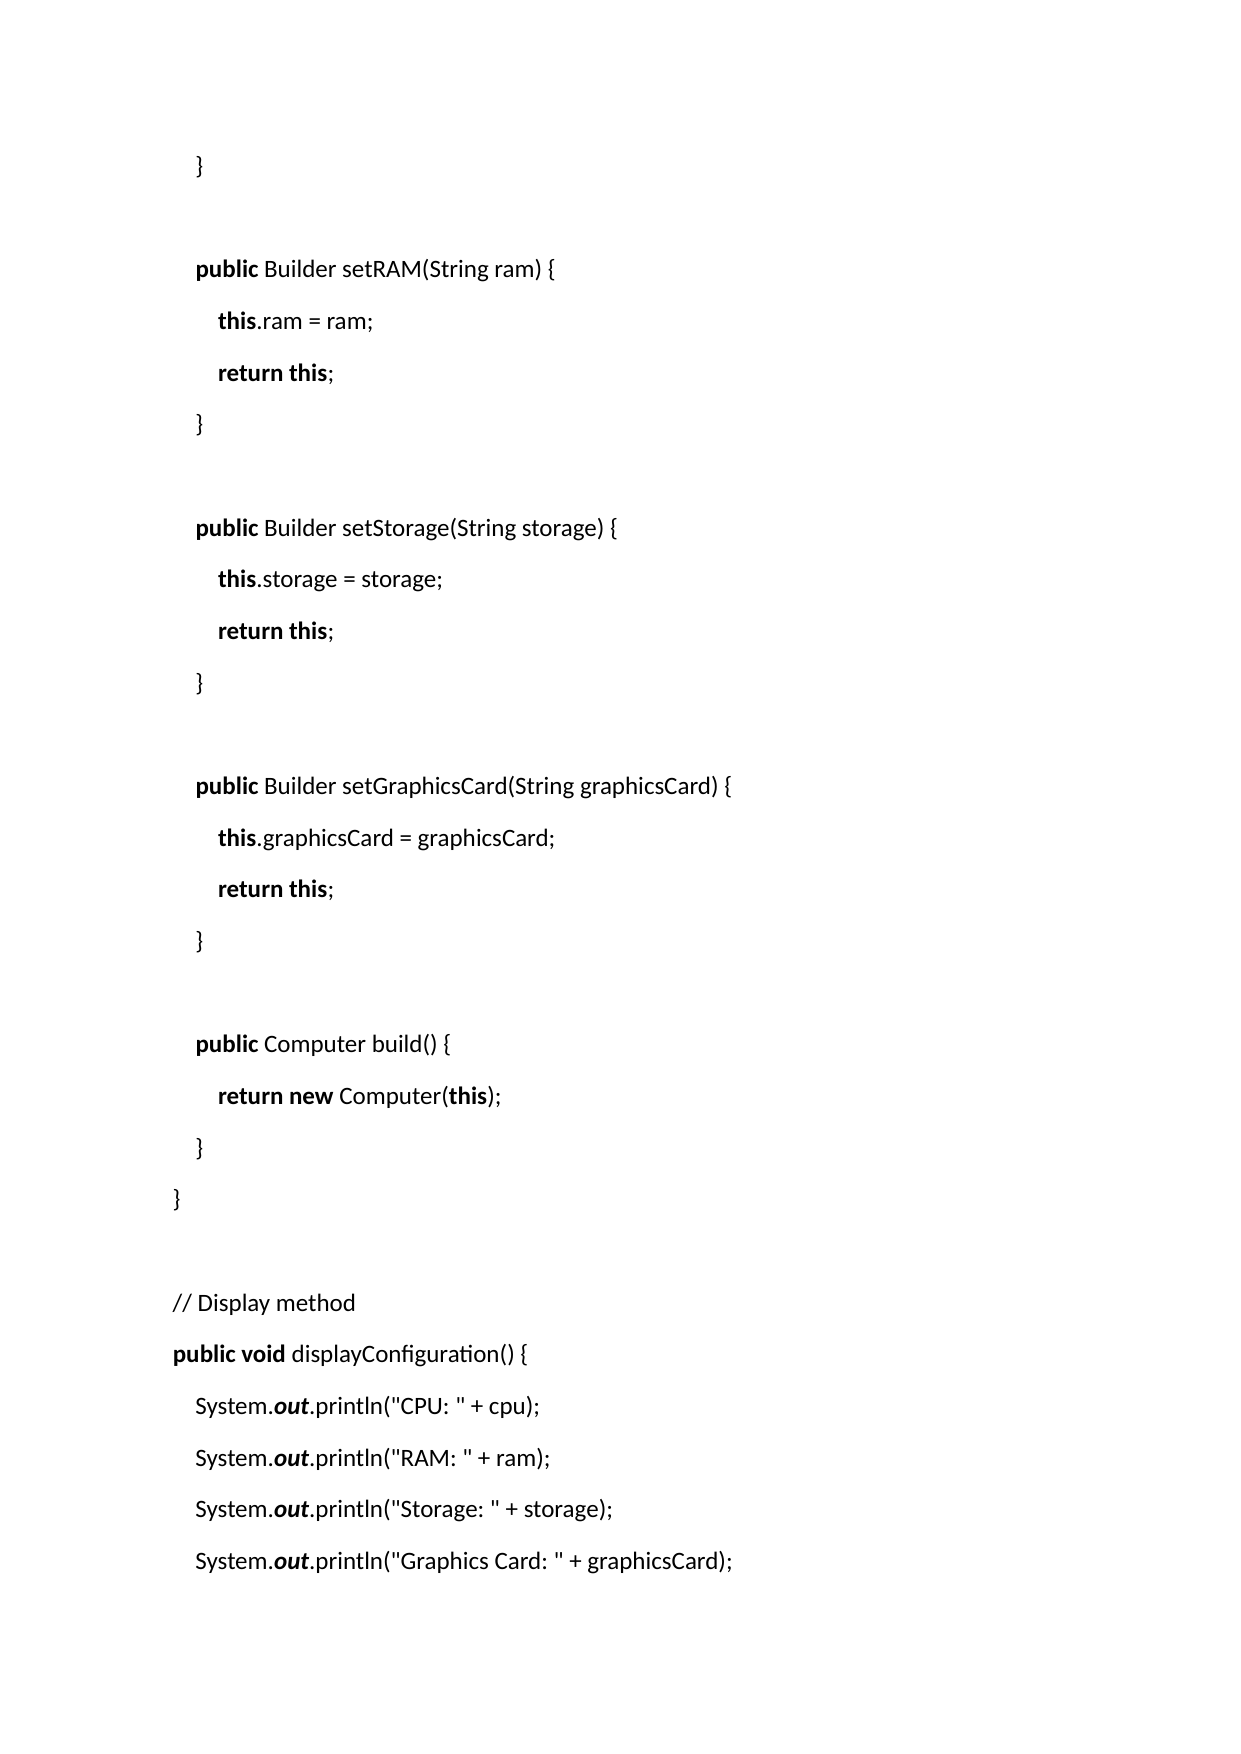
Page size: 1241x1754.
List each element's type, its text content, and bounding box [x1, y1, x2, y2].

text System.out.println("CPU: " + cpu); [150, 1390, 1090, 1421]
text this.storage = storage; [150, 563, 1090, 594]
text public Computer build() { [150, 1028, 1090, 1059]
text this.graphicsCard = graphicsCard; [150, 822, 1090, 852]
text return this; [150, 873, 1090, 904]
text } [150, 150, 1090, 181]
text } [150, 667, 1090, 697]
text } [150, 1183, 1090, 1214]
text public Builder setRAM(String ram) { [150, 253, 1090, 284]
text return this; [150, 357, 1090, 387]
text System.out.println("Graphics Card: " + graphicsCard); [150, 1545, 1090, 1576]
text System.out.println("Storage: " + storage); [150, 1493, 1090, 1524]
text return new Computer(this); [150, 1080, 1090, 1111]
text } [150, 925, 1090, 956]
text public Builder setGraphicsCard(String graphicsCard) { [150, 770, 1090, 801]
text public void displayConfiguration() { [150, 1338, 1090, 1369]
text } [150, 1132, 1090, 1162]
text return this; [150, 615, 1090, 646]
text } [150, 408, 1090, 439]
text public Builder setStorage(String storage) { [150, 512, 1090, 542]
text this.ram = ram; [150, 305, 1090, 336]
text System.out.println("RAM: " + ram); [150, 1442, 1090, 1472]
text // Display method [150, 1287, 1090, 1317]
